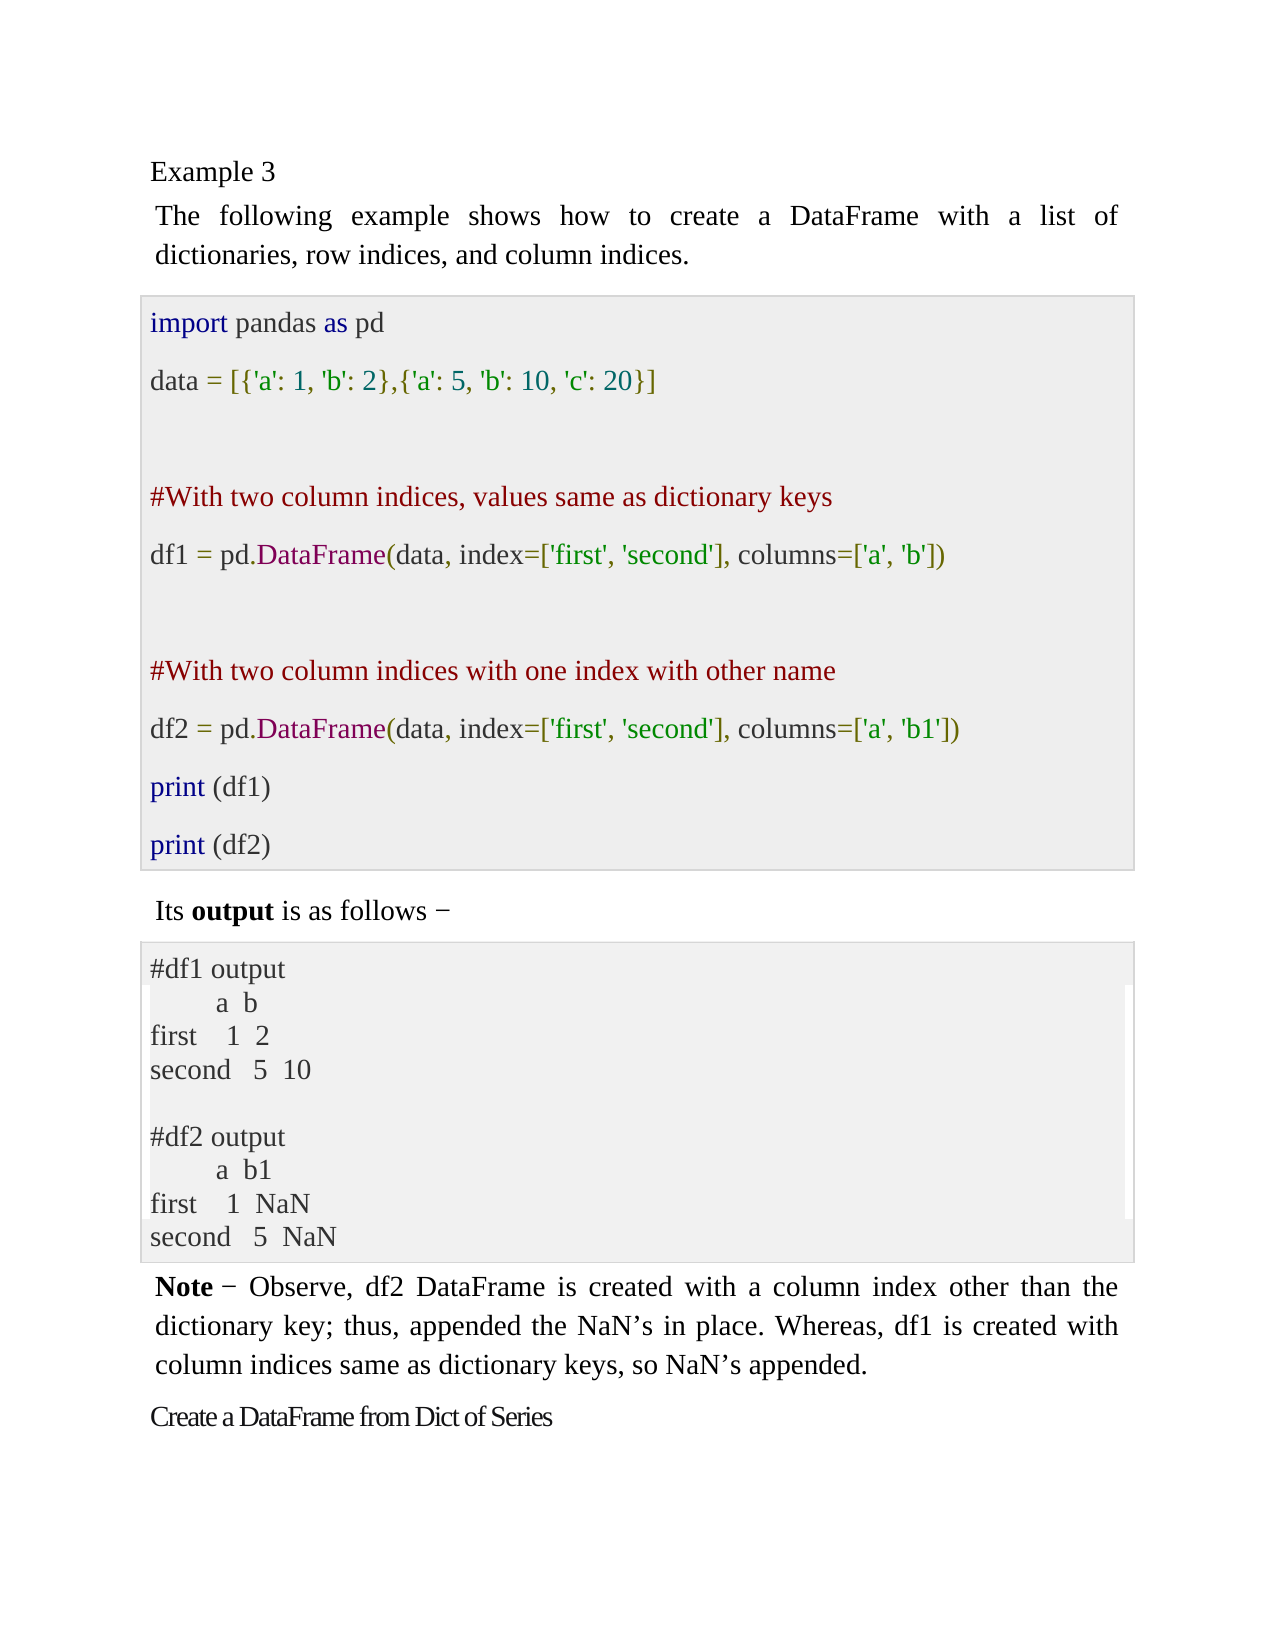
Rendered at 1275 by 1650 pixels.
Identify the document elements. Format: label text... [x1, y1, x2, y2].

text a b [150, 985, 1125, 1018]
text df1 = pd.DataFrame(data, index=['first', 'second'], columns=['a', 'b']) [142, 527, 1133, 571]
text import pandas as pd [142, 297, 1133, 339]
text print (df2) [142, 817, 1133, 869]
text df2 = pd.DataFrame(data, index=['first', 'second'], columns=['a', 'b1']) [142, 701, 1133, 745]
text Note − Observe, df2 DataFrame is created with a column index other than the dictionary key; thus, appended the NaN’s in place. Whereas, df1 is created with column indices same as dictionary keys, so NaN’s appended. [155, 1263, 1120, 1381]
text data = [{'a': 1, 'b': 2},{'a': 5, 'b': 10, 'c': 20}] [142, 353, 1133, 397]
subtitle Create a DataFrame from Dict of Series [150, 1396, 1120, 1433]
text print (df1) [142, 759, 1133, 803]
text Its output is as follows − [155, 887, 1120, 926]
subtitle Example 3 [150, 150, 1120, 187]
text #df2 output [150, 1119, 1125, 1152]
text second 5 NaN [142, 1210, 1133, 1262]
text #With two column indices, values same as dictionary keys [142, 469, 1133, 513]
text The following example shows how to create a DataFrame with a list of dictionaries, row indices, and column indices. [155, 192, 1120, 271]
text second 5 10 [150, 1052, 1125, 1085]
text a b1 [150, 1152, 1125, 1186]
text first 1 2 [150, 1018, 1125, 1052]
text #With two column indices with one index with other name [142, 643, 1133, 687]
text #df1 output [142, 943, 1133, 985]
text first 1 NaN [150, 1186, 1125, 1210]
